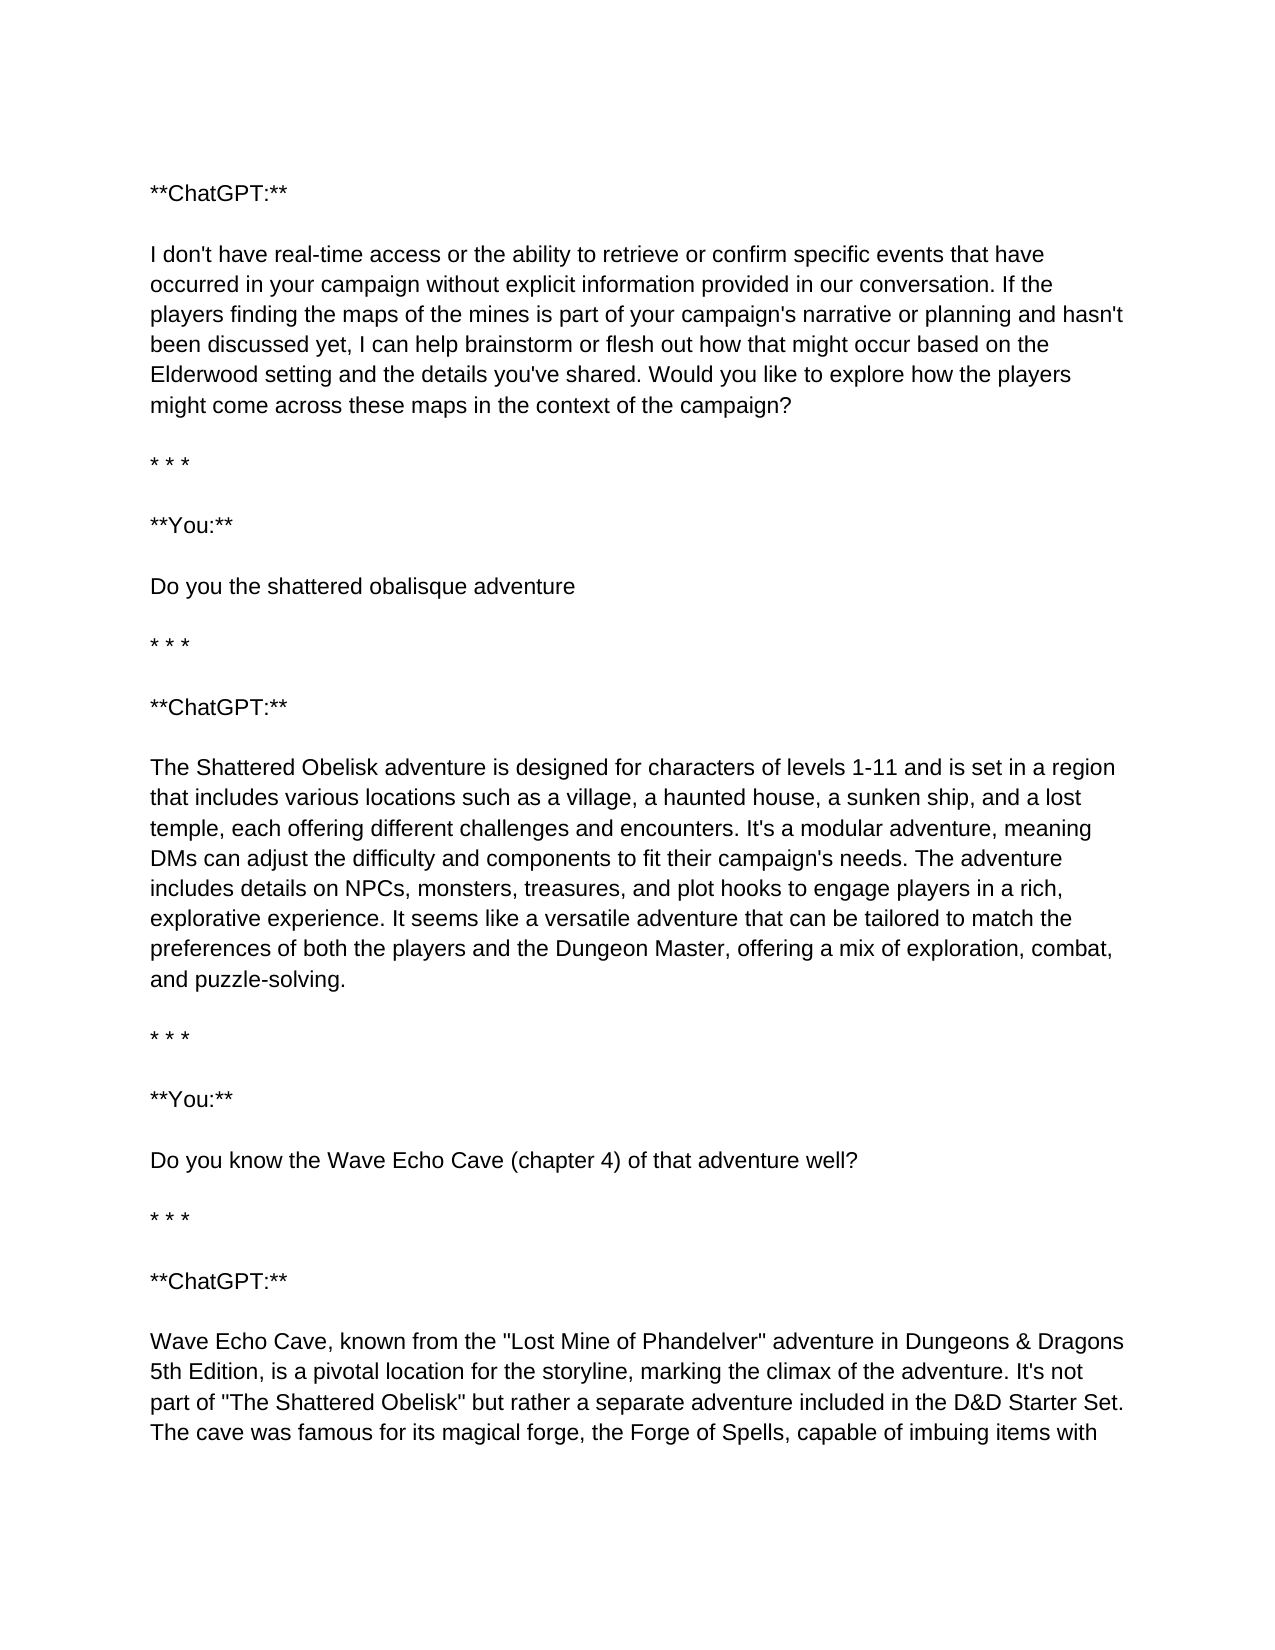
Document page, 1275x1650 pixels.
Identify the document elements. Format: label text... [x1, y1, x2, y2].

text The Shattered Obelisk adventure is designed for characters of levels 1-11 and is set in a region that includes various locations such as a village, a haunted house, a sunken ship, and a lost temple, each offering different challenges and encounters. It's a modular adventure, meaning DMs can adjust the difficulty and components to fit their campaign's needs. The adventure includes details on NPCs, monsters, treasures, and plot hooks to engage players in a rich, explorative experience. It seems like a versatile adventure that can be tailored to match the preferences of both the players and the Dungeon Master, offering a mix of exploration, combat, and puzzle-solving. [150, 754, 1125, 992]
text I don't have real-time access or the ability to retrieve or confirm specific events that have occurred in your campaign without explicit information provided in our conversation. If the players finding the maps of the mines is part of your campaign's narrative or planning and hasn't been discussed yet, I can help brainstorm or flesh out how that might occur based on the Elderwood setting and the details you've shared. Would you like to explore how the players might come across these maps in the context of the campaign? [150, 241, 1125, 418]
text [150, 1328, 1125, 1445]
text **ChatGPT:** [150, 1268, 1125, 1294]
text **ChatGPT:** [150, 694, 1125, 720]
text * * * [150, 633, 1125, 660]
text Do you the shattered obalisque adventure [150, 573, 1125, 599]
text **You:** [150, 512, 1125, 539]
text **You:** [150, 1086, 1125, 1113]
text **ChatGPT:** [150, 180, 1125, 207]
text * * * [150, 1207, 1125, 1234]
text Do you know the Wave Echo Cave (chapter 4) of that adventure well? [150, 1147, 1125, 1173]
text * * * [150, 452, 1125, 478]
text * * * [150, 1026, 1125, 1052]
